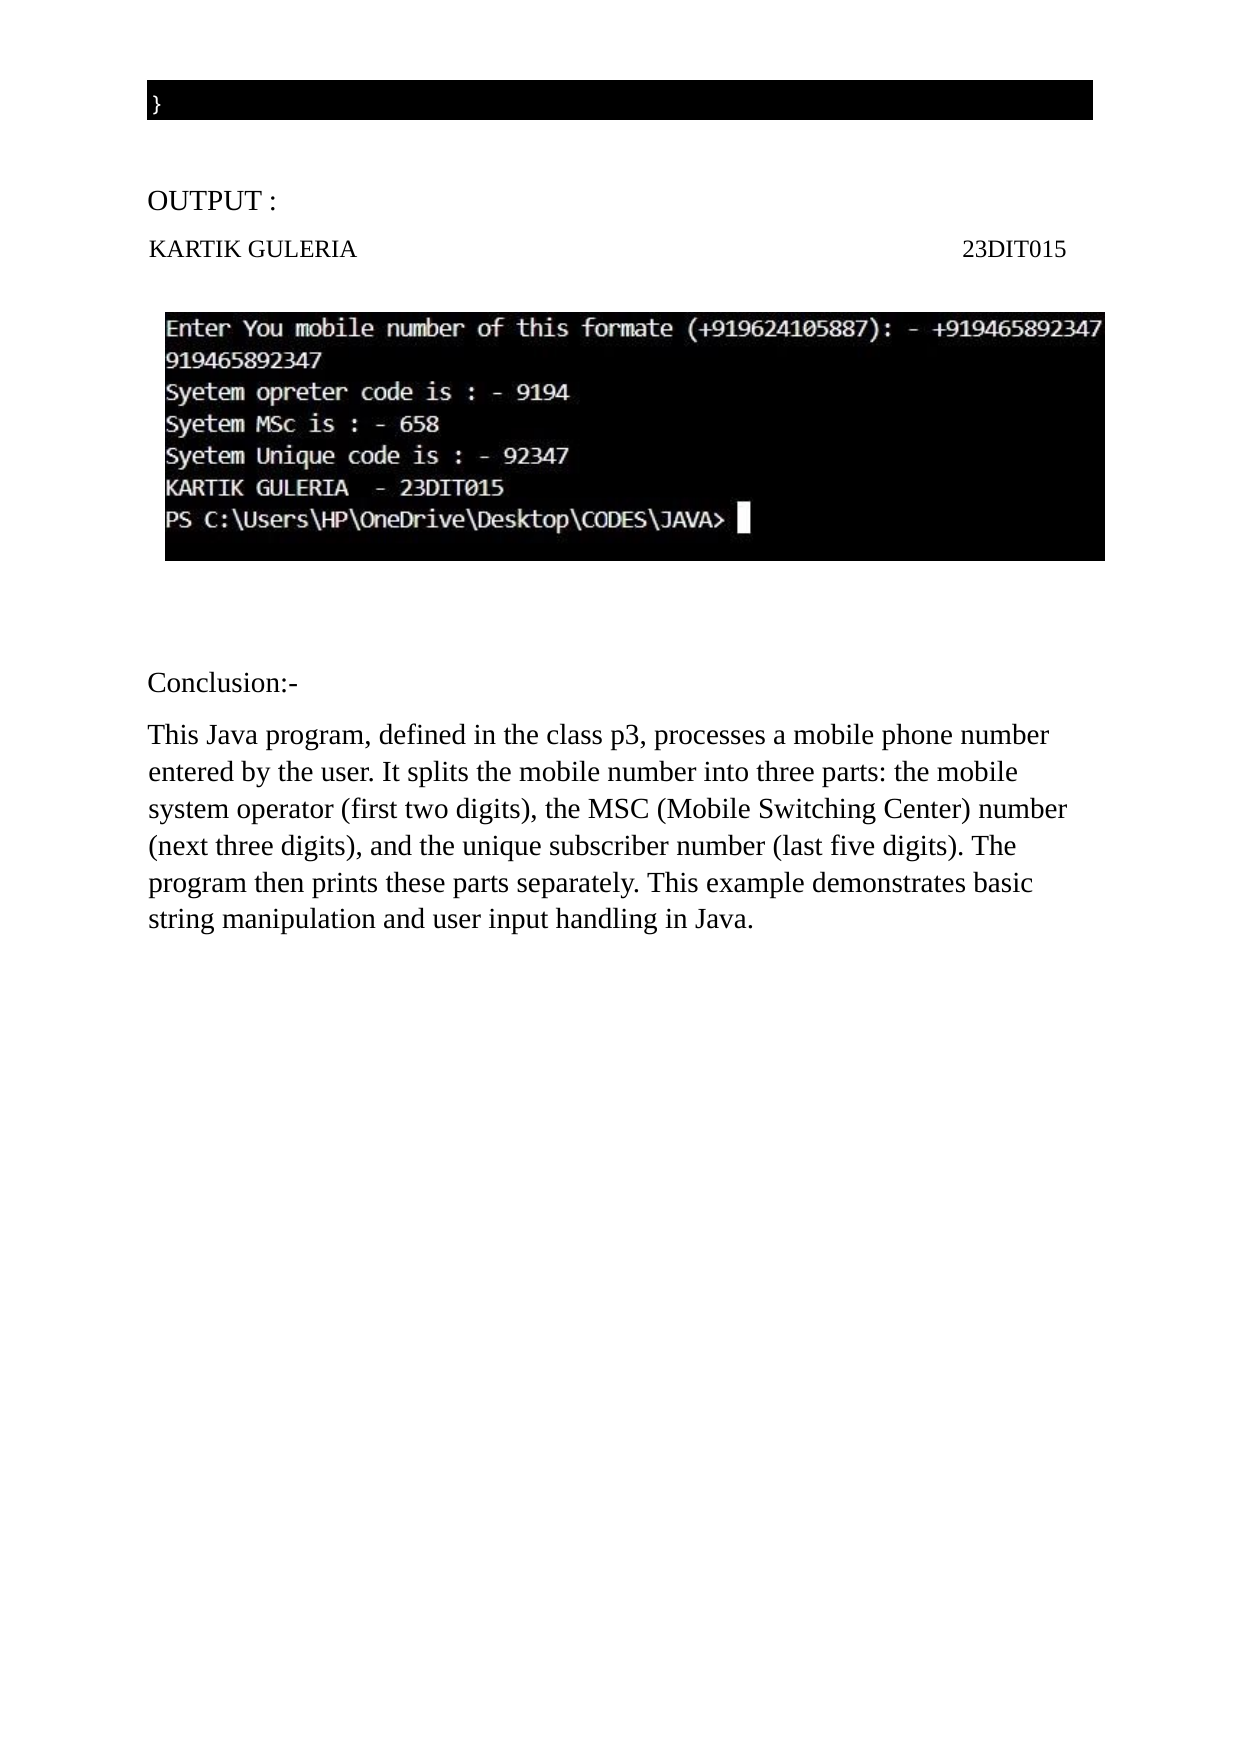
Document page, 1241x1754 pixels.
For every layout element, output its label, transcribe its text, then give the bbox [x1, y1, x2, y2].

text Conclusion:- [147, 665, 1100, 699]
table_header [147, 80, 1093, 120]
picture [165, 312, 1105, 561]
text OUTPUT : [147, 183, 1100, 216]
text This Java program, defined in the class p3, processes a mobile phone number entered by the user. It splits the mobile number into three parts: the mobile system operator (first two digits), the MSC (Mobile Switching Center) number (next three digits), and the unique subscriber number (last five digits). The program then prints these parts separately. This example demonstrates basic string manipulation and user input handling in Java. [147, 717, 1100, 935]
text KARTIK GULERIA 23DIT015 [148, 235, 1074, 262]
